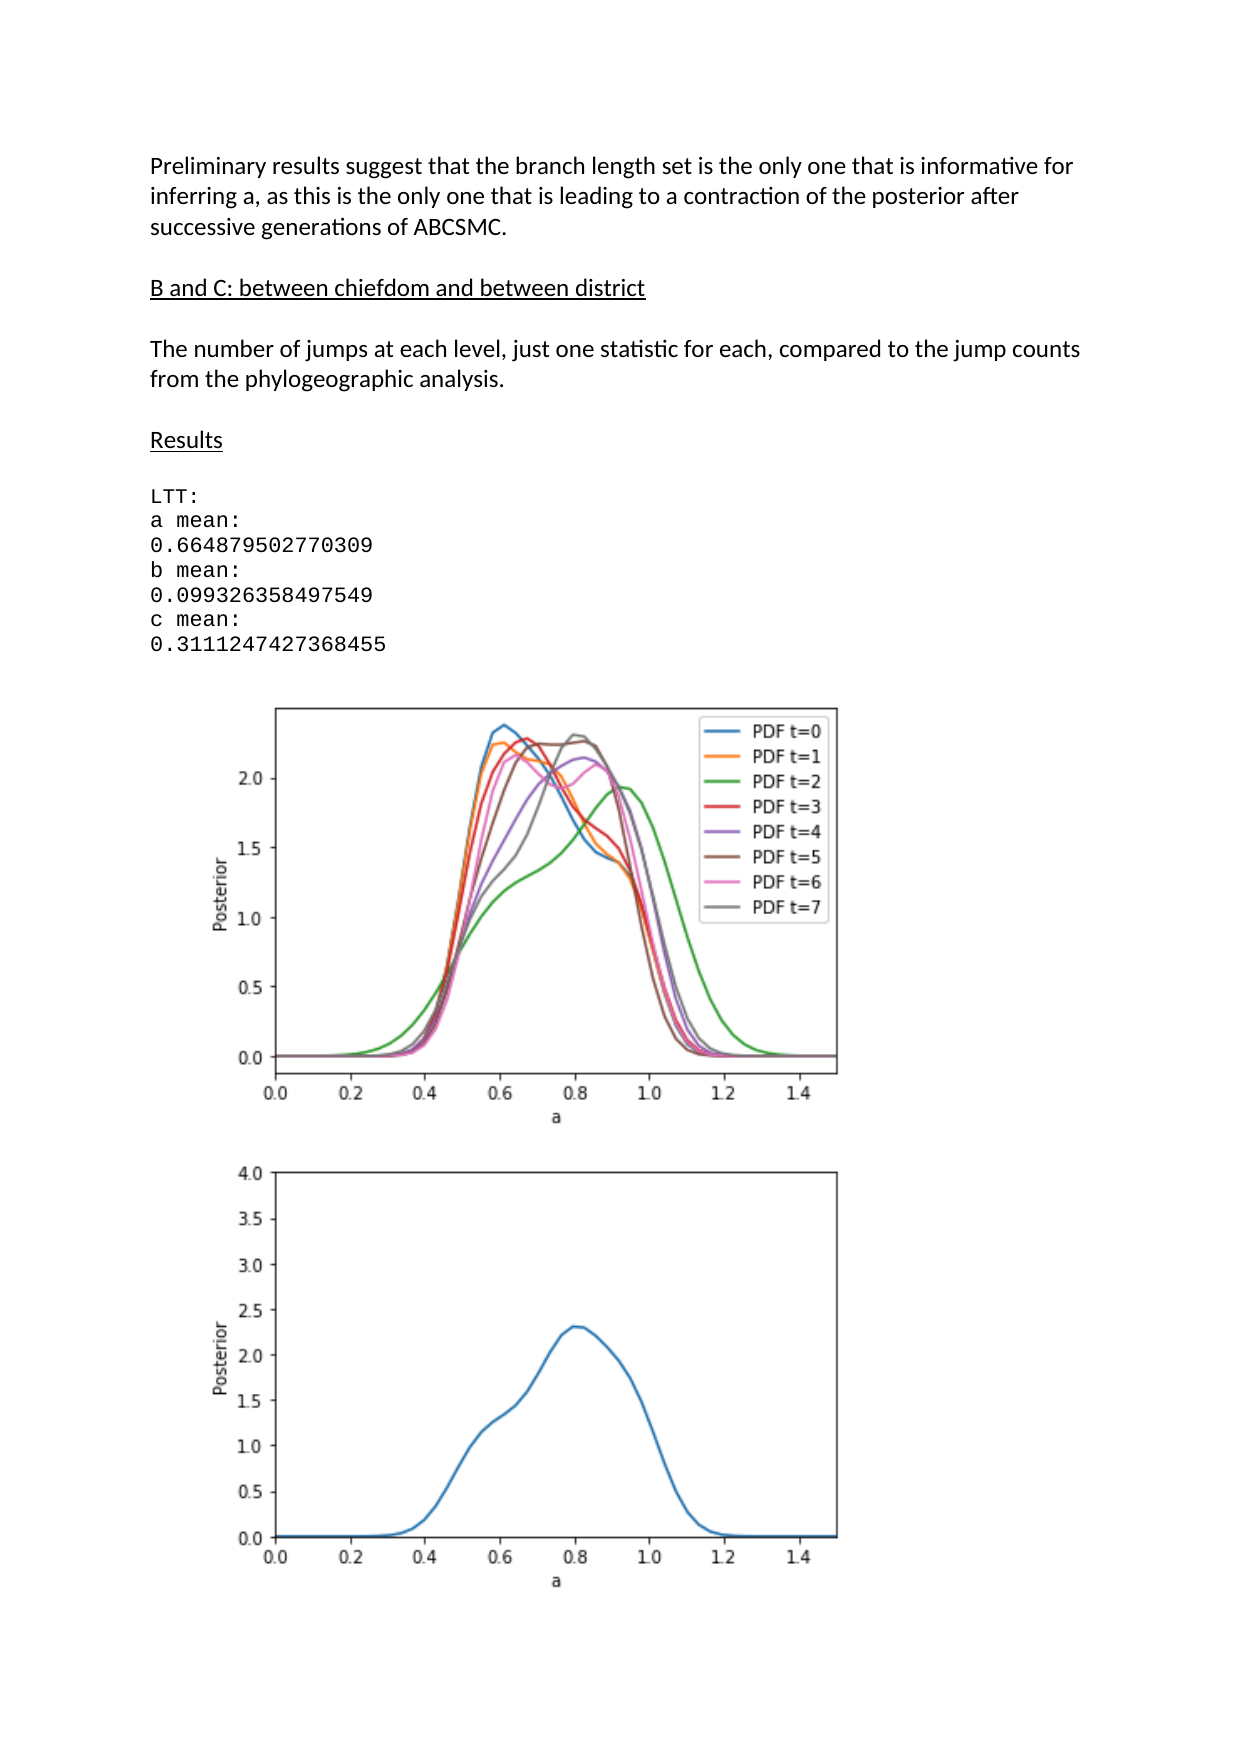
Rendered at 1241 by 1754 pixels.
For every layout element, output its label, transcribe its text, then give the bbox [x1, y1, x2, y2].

text 0.3111247427368455 [150, 633, 1090, 658]
text Preliminary results suggest that the branch length set is the only one that is informative for inferring a, as this is the only one that is leading to a contraction of the posterior after successive generations of ABCSMC. [150, 150, 1090, 242]
text c mean: [150, 608, 1090, 633]
text B and C: between chiefdom and between district [150, 272, 1090, 303]
text Results [150, 425, 1090, 455]
text b mean: [150, 559, 1090, 584]
picture [163, 698, 939, 1601]
text a mean: [150, 509, 1090, 534]
text The number of jumps at each level, just one statistic for each, compared to the jump counts from the phylogeographic analysis. [150, 333, 1090, 394]
text 0.099326358497549 [150, 584, 1090, 608]
text 0.664879502770309 [150, 534, 1090, 559]
text LTT: [150, 486, 1090, 509]
